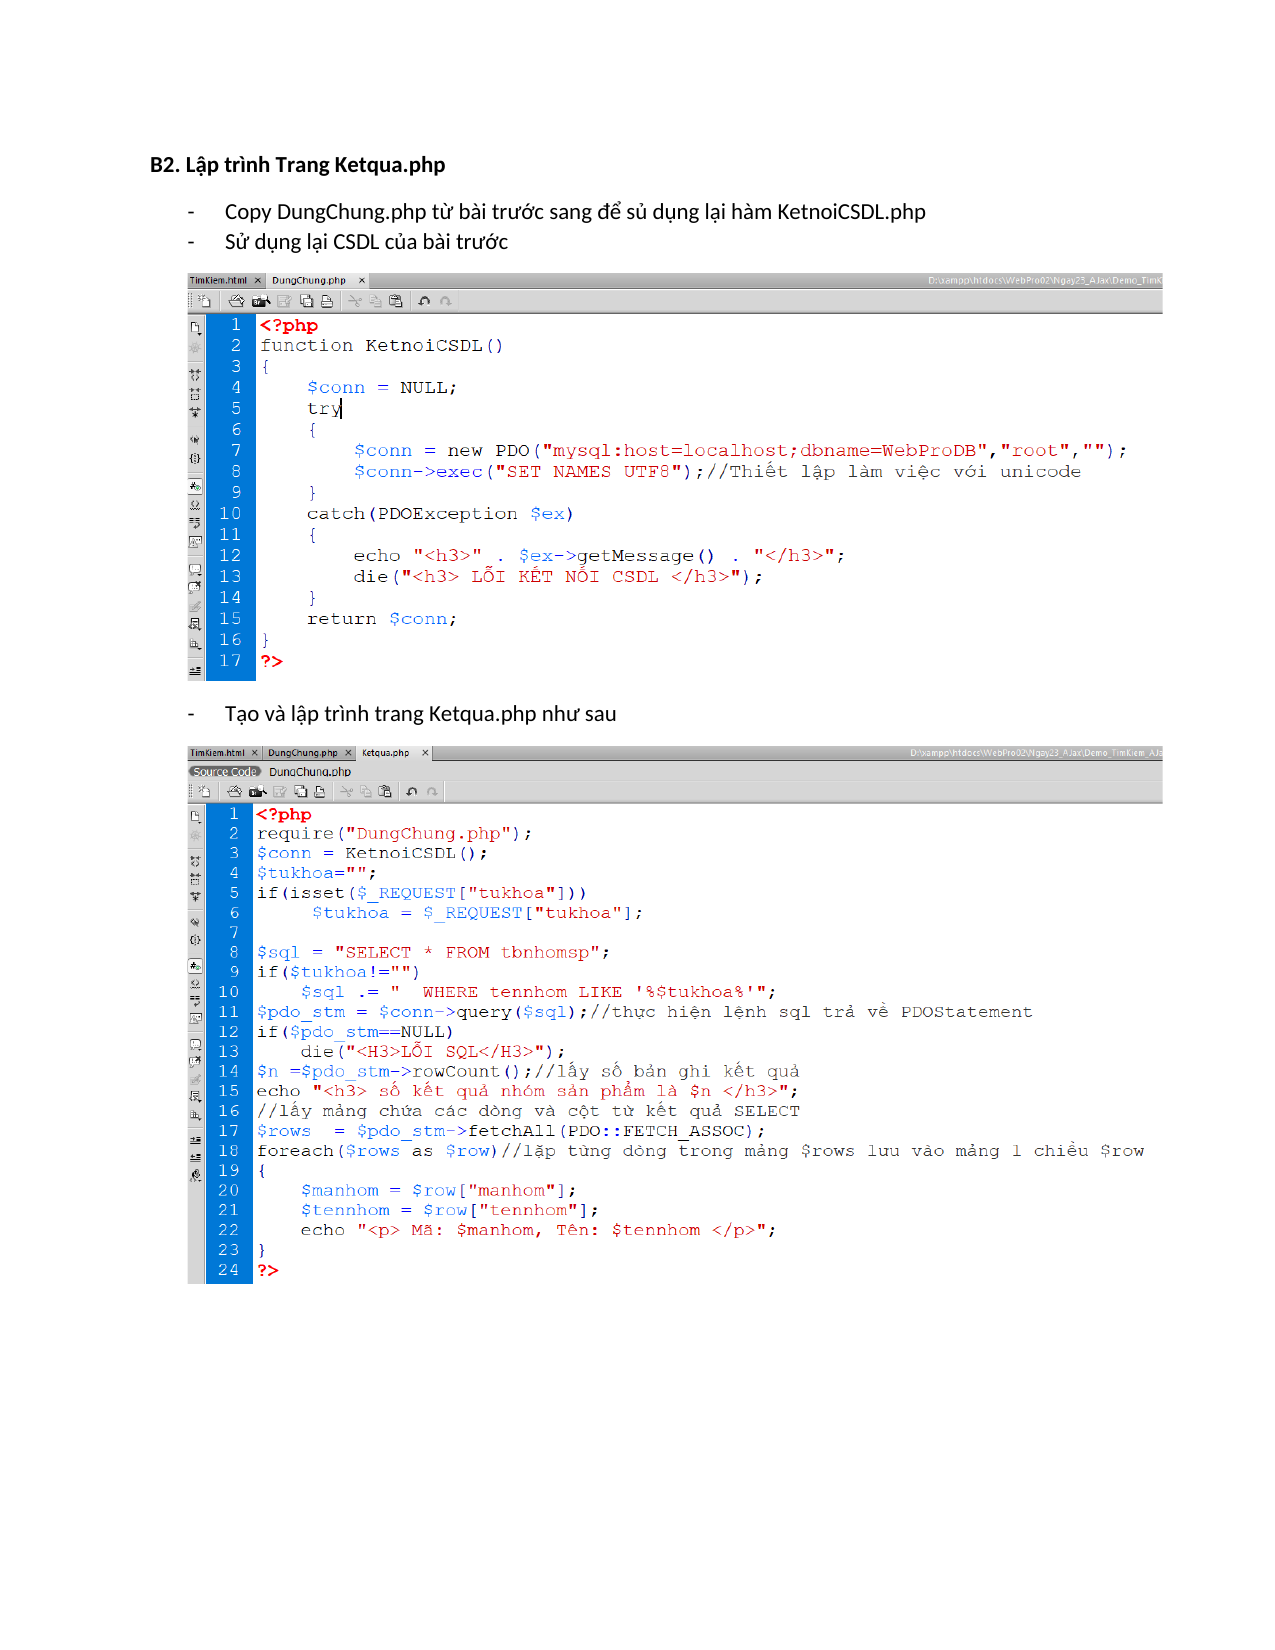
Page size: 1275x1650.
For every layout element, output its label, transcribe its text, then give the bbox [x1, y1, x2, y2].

list Copy DungChung.php từ bài trước sang để sủ dụng lại hàm KetnoiCSDL.php [187, 197, 1125, 225]
text B2. Lập trình Trang Ketqua.php [150, 150, 1125, 178]
picture [187, 746, 1163, 1284]
list Sử dụng lại CSDL của bài trước [187, 227, 1125, 255]
picture [187, 273, 1163, 681]
list Tạo và lập trình trang Ketqua.php như sau [187, 699, 1125, 727]
